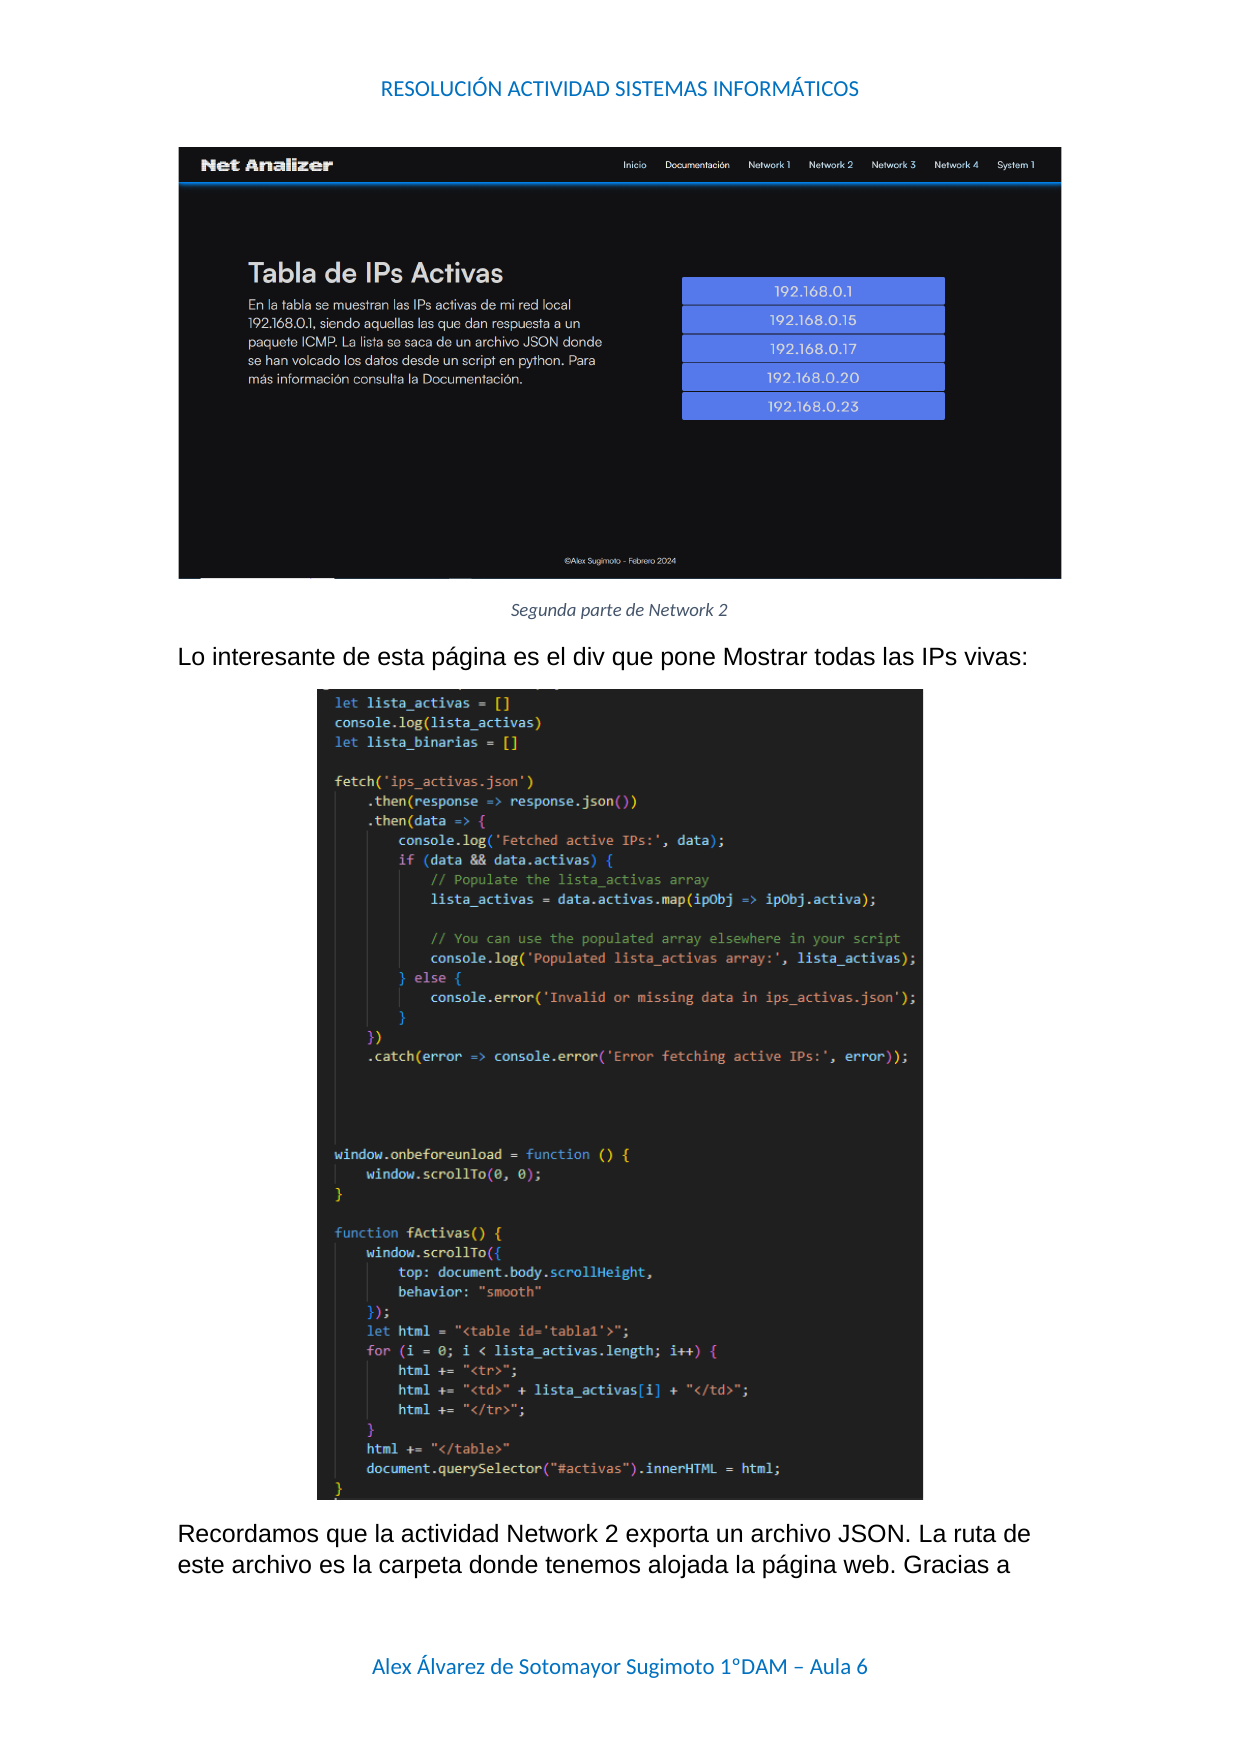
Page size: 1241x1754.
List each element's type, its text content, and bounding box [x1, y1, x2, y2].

text Lo interesante de esta página es el div que pone Mostrar todas las IPs vivas: [177, 641, 1063, 670]
picture [317, 689, 924, 1500]
text Segunda parte de Network 2 [177, 598, 1063, 621]
picture [178, 147, 1062, 579]
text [177, 1518, 1063, 1578]
